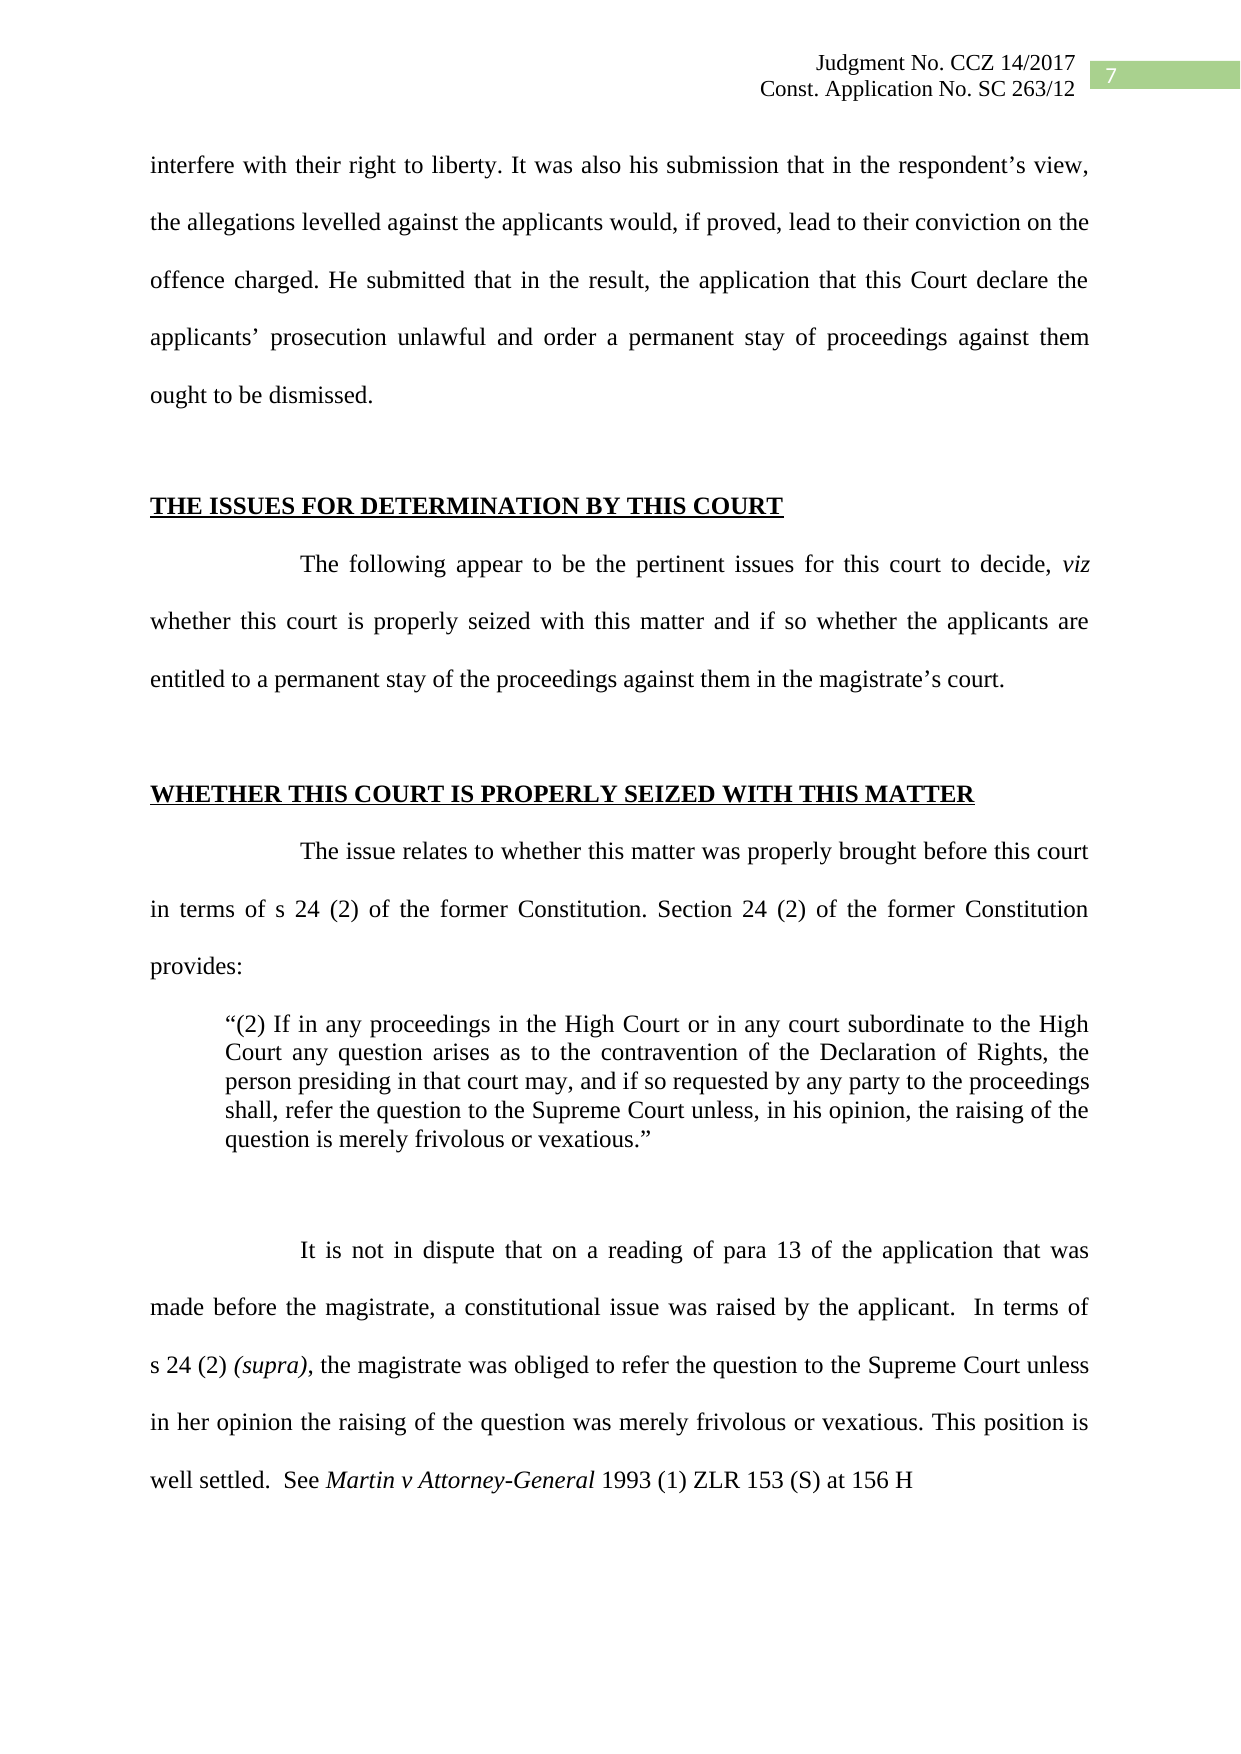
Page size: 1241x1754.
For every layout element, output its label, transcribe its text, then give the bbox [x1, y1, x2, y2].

text “(2) If in any proceedings in the High Court or in any court subordinate to the High Court any question arises as to the contravention of the Declaration of Rights, the person presiding in that court may, and if so requested by any party to the proceedings shall, refer the question to the Supreme Court unless, in his opinion, the raising of the question is merely frivolous or vexatious.” [225, 1009, 1090, 1152]
text The following appear to be the pertinent issues for this court to decide, viz whether this court is properly seized with this matter and if so whether the applicants are entitled to a permanent stay of the proceedings against them in the magistrate’s court. [150, 549, 1090, 692]
text WHETHER THIS COURT IS PROPERLY SEIZED WITH THIS MATTER [150, 779, 1090, 807]
text The issue relates to whether this matter was properly brought before this court in terms of s 24 (2) of the former Constitution. Section 24 (2) of the former Constitution provides: [150, 836, 1090, 980]
text THE ISSUES FOR DETERMINATION BY THIS COURT [150, 491, 1090, 520]
text It is not in dispute that on a reading of para 13 of the application that was made before the magistrate, a constitutional issue was raised by the applicant. In terms of s 24 (2) (supra), the magistrate was obliged to refer the question to the Supreme Court unless in her opinion the raising of the question was merely frivolous or vexatious. This position is well settled. See Martin v Attorney-General 1993 (1) ZLR 153 (S) at 156 H [150, 1235, 1090, 1494]
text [150, 150, 1090, 409]
